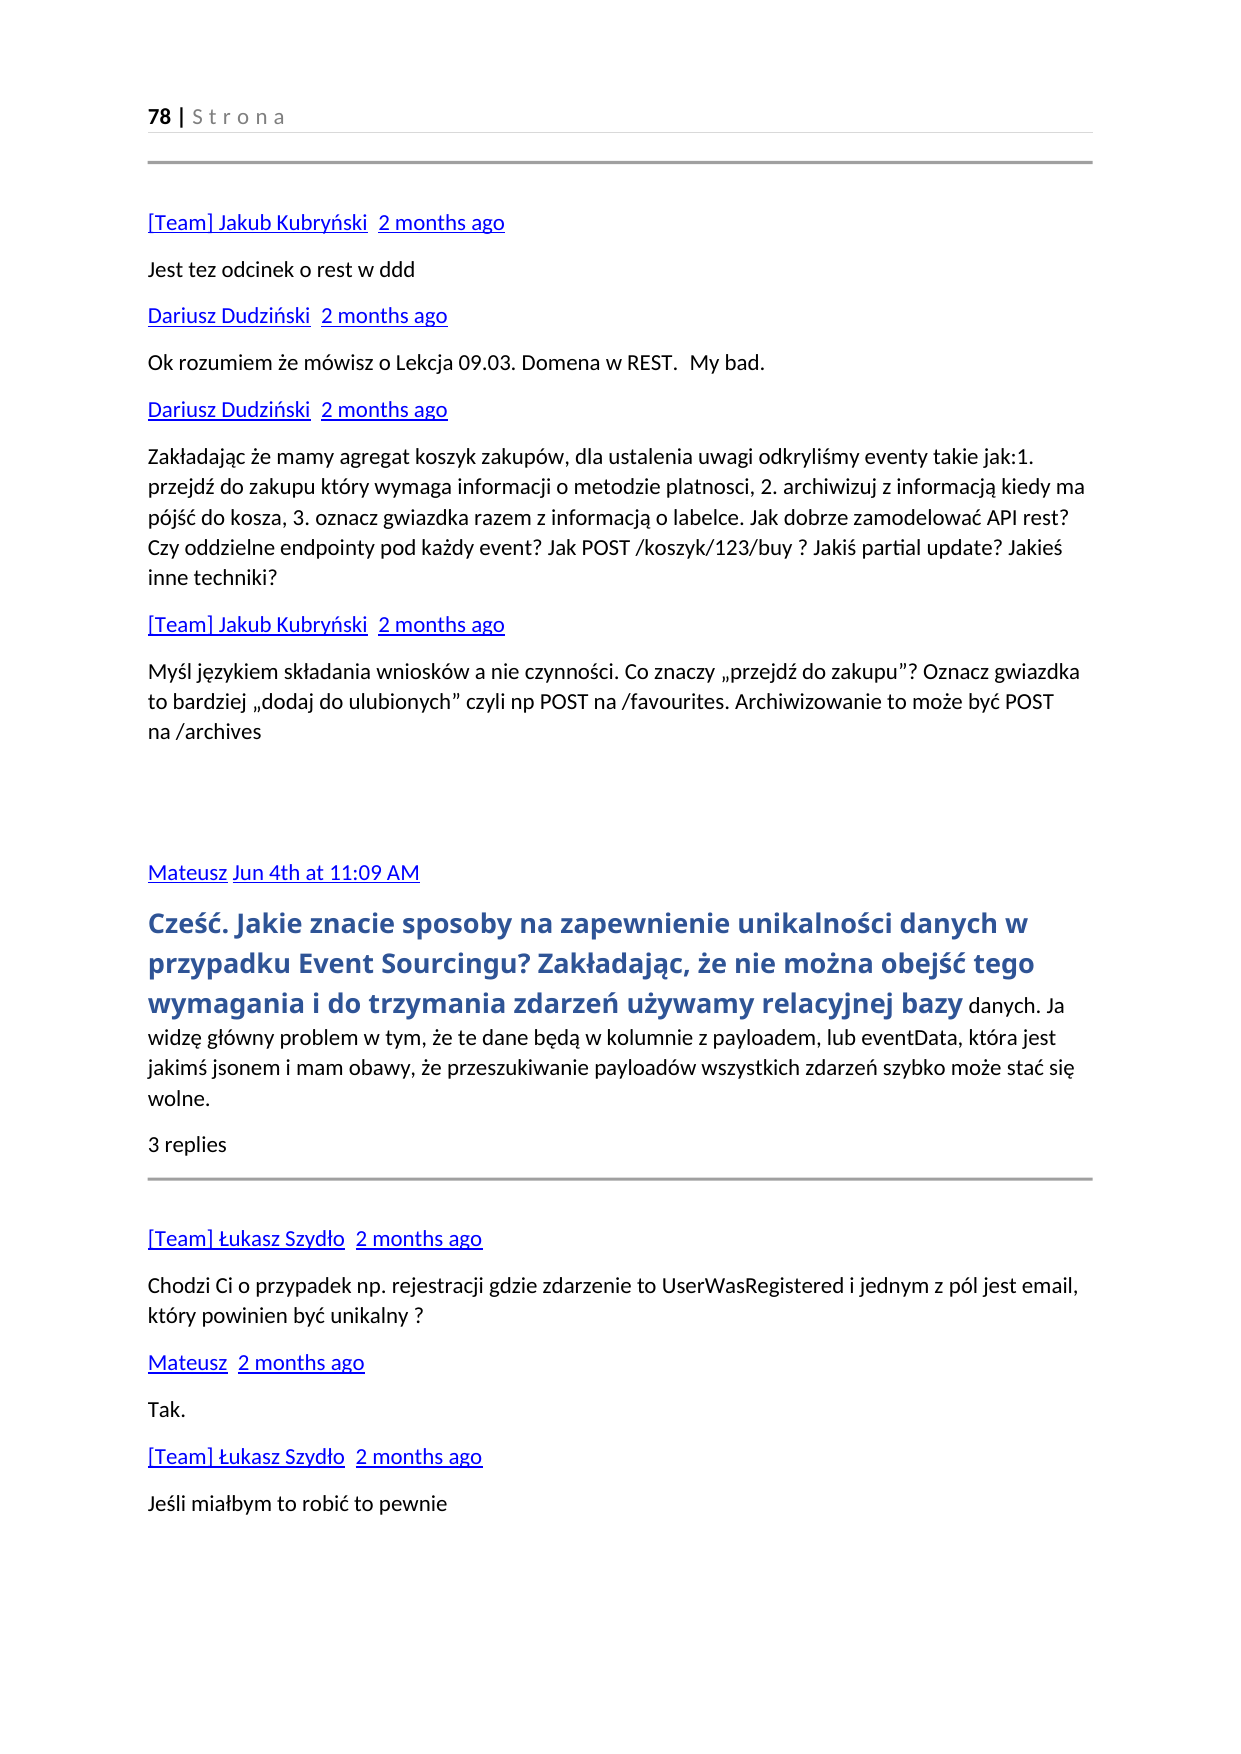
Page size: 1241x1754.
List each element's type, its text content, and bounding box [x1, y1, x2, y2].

text Mateusz Jun 4th at 11:09 AM [148, 858, 1093, 886]
text Dariusz Dudziński 2 months ago [148, 395, 1093, 423]
text Ok rozumiem że mówisz o Lekcja 09.03. Domena w REST. My bad. [148, 348, 1093, 376]
text [Team] Jakub Kubryński 2 months ago [148, 208, 1093, 236]
text 3 replies [148, 1131, 1093, 1159]
text [Team] Jakub Kubryński 2 months ago [148, 610, 1093, 638]
text Cześć. Jakie znacie sposoby na zapewnienie unikalności danych w przypadku Event Sourcingu? Zakładając, że nie można obejść tego wymagania i do trzymania zdarzeń używamy relacyjnej bazy danych. Ja widzę główny problem w tym, że te dane będą w kolumnie z payloadem, lub eventData, która jest jakimś jsonem i mam obawy, że przeszukiwanie payloadów wszystkich zdarzeń szybko może stać się wolne. [148, 905, 1093, 1112]
text Tak. [148, 1395, 1093, 1423]
text Dariusz Dudziński 2 months ago [148, 302, 1093, 329]
text Jeśli miałbym to robić to pewnie [148, 1489, 1093, 1517]
text [Team] Łukasz Szydło 2 months ago [148, 1442, 1093, 1470]
text Myśl językiem składania wniosków a nie czynności. Co znaczy „przejdź do zakupu”? Oznacz gwiazdka to bardziej „dodaj do ulubionych” czyli np POST na /favourites. Archiwizowanie to może być POST na /archives [148, 657, 1093, 745]
text Chodzi Ci o przypadek np. rejestracji gdzie zdarzenie to UserWasRegistered i jednym z pól jest email, który powinien być unikalny ? [148, 1271, 1093, 1329]
text Mateusz 2 months ago [148, 1348, 1093, 1376]
text Jest tez odcinek o rest w ddd [148, 255, 1093, 283]
text Zakładając że mamy agregat koszyk zakupów, dla ustalenia uwagi odkryliśmy eventy takie jak:1. przejdź do zakupu który wymaga informacji o metodzie platnosci, 2. archiwizuj z informacją kiedy ma pójść do kosza, 3. oznacz gwiazdka razem z informacją o labelce. Jak dobrze zamodelować API rest? Czy oddzielne endpointy pod każdy event? Jak POST /koszyk/123/buy ? Jakiś partial update? Jakieś inne techniki? [148, 442, 1093, 591]
text [Team] Łukasz Szydło 2 months ago [148, 1224, 1093, 1252]
